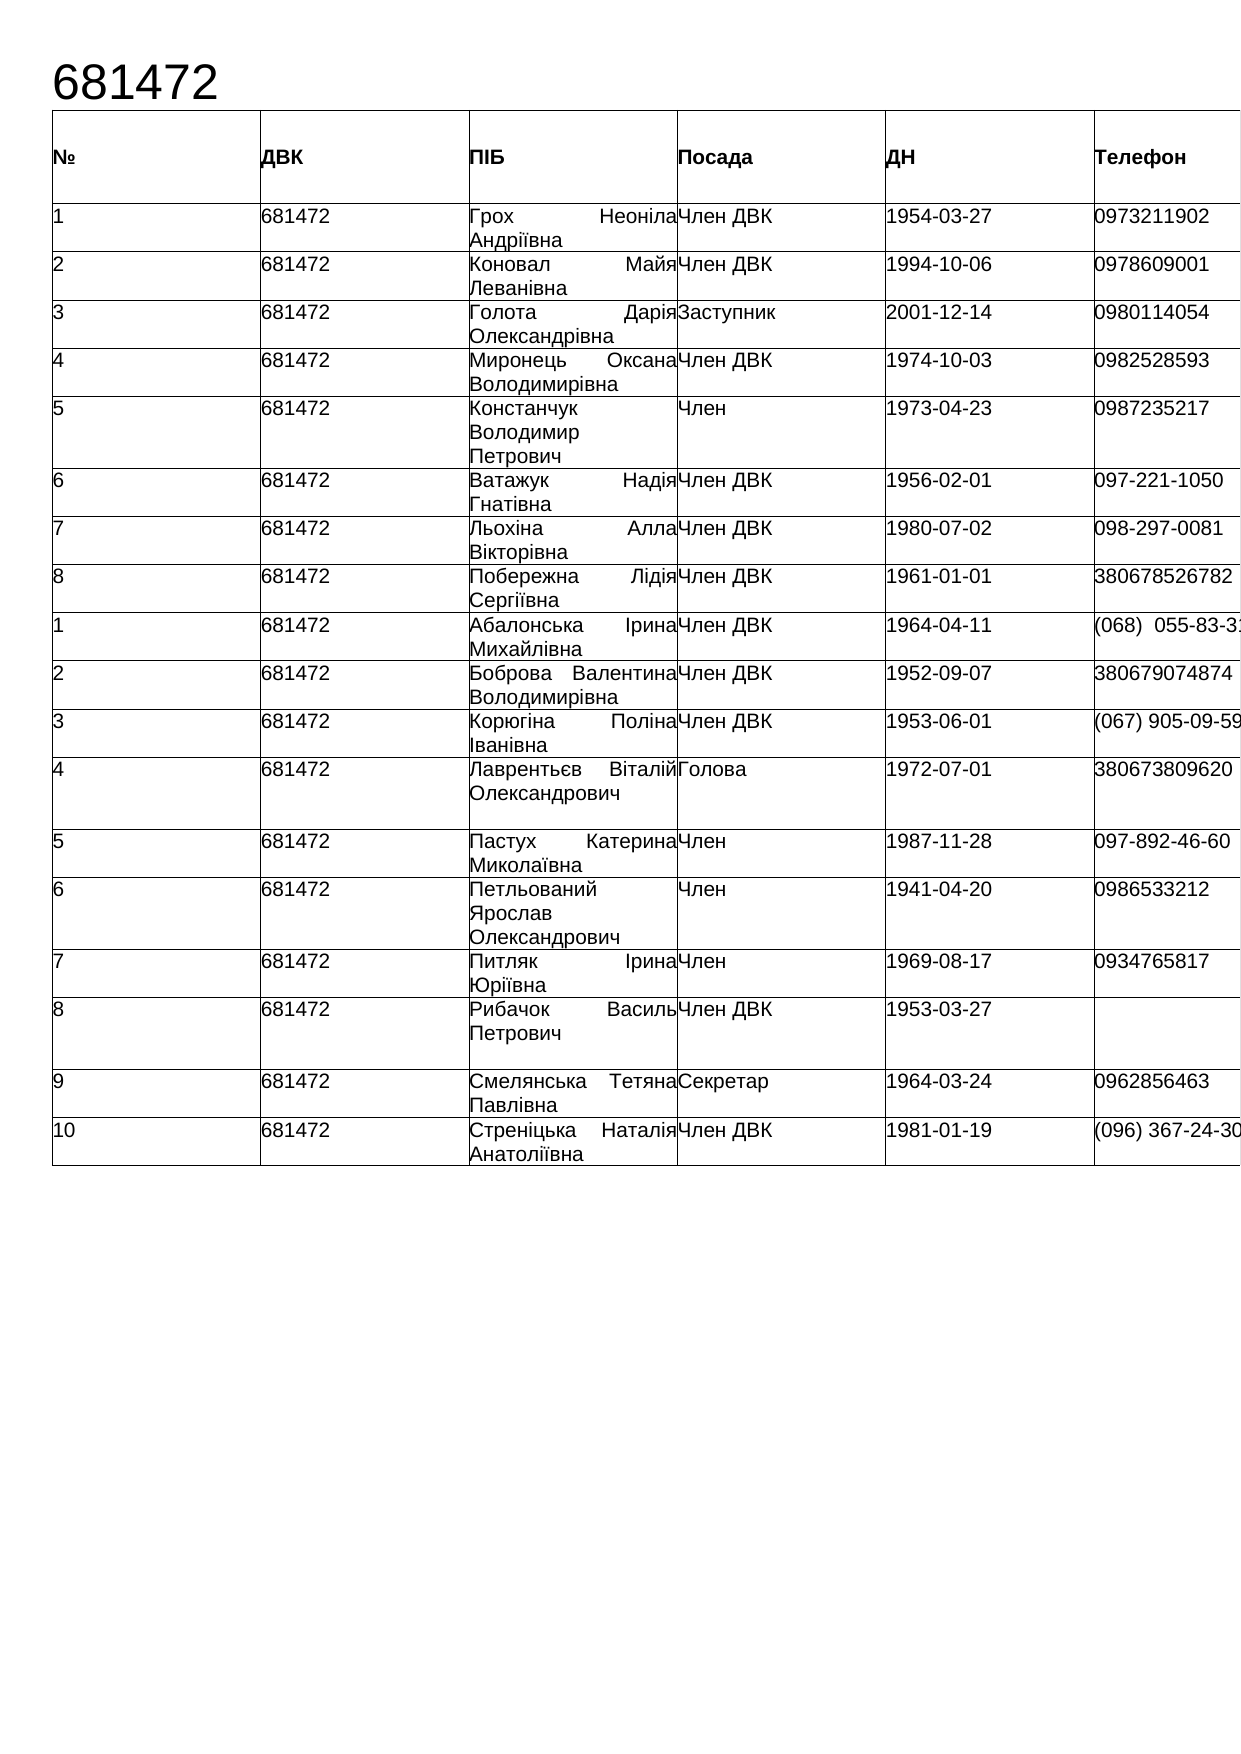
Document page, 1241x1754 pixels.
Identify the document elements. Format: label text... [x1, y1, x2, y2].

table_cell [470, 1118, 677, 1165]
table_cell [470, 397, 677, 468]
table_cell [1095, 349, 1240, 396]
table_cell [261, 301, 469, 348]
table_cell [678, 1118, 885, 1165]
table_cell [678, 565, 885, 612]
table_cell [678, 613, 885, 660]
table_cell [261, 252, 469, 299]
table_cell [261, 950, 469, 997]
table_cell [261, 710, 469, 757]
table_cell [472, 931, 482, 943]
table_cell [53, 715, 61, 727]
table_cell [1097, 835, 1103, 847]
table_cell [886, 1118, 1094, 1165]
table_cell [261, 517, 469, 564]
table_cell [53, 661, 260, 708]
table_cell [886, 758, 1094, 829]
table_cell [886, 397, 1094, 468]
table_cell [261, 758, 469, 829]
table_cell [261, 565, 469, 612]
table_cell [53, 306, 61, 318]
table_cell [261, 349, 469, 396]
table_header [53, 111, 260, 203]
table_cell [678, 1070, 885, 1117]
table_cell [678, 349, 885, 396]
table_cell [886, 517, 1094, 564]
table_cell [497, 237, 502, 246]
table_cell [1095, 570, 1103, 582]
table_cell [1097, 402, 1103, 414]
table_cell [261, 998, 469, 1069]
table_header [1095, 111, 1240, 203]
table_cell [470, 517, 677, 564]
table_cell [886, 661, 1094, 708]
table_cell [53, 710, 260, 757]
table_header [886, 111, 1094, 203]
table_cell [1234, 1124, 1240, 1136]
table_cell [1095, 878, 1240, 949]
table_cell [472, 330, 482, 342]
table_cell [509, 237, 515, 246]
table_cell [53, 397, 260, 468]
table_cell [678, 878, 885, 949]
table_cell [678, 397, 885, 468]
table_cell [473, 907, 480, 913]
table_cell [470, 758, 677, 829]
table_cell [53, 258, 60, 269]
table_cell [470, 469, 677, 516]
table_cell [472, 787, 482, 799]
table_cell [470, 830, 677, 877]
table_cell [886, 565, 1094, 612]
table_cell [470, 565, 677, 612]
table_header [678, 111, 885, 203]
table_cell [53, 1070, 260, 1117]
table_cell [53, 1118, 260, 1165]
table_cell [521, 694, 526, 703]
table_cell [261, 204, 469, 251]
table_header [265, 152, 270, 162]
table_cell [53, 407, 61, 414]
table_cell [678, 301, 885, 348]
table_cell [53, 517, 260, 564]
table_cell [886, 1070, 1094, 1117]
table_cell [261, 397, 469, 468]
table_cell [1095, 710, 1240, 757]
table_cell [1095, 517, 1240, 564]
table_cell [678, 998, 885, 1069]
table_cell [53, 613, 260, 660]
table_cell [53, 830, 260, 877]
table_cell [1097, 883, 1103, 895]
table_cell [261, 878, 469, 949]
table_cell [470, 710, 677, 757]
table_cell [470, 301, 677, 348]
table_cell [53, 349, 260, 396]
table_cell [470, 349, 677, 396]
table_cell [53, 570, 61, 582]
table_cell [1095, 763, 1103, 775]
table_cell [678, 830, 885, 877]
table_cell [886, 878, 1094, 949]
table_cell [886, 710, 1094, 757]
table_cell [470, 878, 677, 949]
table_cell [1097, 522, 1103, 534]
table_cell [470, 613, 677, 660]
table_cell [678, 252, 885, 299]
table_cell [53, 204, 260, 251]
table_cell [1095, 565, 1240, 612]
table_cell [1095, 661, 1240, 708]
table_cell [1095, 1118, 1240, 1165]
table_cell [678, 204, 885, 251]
text 681472 [52, 52, 1188, 109]
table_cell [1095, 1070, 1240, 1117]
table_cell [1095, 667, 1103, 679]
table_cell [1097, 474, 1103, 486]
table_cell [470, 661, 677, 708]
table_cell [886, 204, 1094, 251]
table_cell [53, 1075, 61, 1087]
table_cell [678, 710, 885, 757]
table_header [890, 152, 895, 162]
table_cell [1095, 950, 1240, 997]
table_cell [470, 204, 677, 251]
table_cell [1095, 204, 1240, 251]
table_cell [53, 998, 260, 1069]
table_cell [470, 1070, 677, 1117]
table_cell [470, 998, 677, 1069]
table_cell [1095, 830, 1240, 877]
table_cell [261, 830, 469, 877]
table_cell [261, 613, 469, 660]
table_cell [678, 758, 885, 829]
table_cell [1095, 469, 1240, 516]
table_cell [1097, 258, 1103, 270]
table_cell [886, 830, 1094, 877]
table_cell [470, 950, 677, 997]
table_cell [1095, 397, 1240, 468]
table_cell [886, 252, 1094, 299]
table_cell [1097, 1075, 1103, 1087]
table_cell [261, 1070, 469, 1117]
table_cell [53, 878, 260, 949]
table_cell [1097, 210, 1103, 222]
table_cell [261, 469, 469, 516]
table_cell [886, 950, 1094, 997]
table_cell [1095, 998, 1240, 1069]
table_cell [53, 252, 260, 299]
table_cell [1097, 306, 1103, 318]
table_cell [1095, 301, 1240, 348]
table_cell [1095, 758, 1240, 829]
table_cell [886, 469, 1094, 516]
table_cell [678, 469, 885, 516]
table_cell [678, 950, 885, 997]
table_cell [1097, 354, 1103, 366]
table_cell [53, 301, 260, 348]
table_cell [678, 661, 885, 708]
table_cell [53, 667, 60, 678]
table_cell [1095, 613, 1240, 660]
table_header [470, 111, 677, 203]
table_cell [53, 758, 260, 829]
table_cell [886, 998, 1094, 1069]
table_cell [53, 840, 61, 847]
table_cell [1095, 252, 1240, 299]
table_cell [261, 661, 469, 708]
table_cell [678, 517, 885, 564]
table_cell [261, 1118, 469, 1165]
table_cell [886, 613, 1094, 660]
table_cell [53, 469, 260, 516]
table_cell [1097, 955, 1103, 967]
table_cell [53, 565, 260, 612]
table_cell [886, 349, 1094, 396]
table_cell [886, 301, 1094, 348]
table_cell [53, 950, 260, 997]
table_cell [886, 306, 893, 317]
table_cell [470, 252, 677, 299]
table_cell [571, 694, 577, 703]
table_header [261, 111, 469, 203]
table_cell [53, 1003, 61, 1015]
